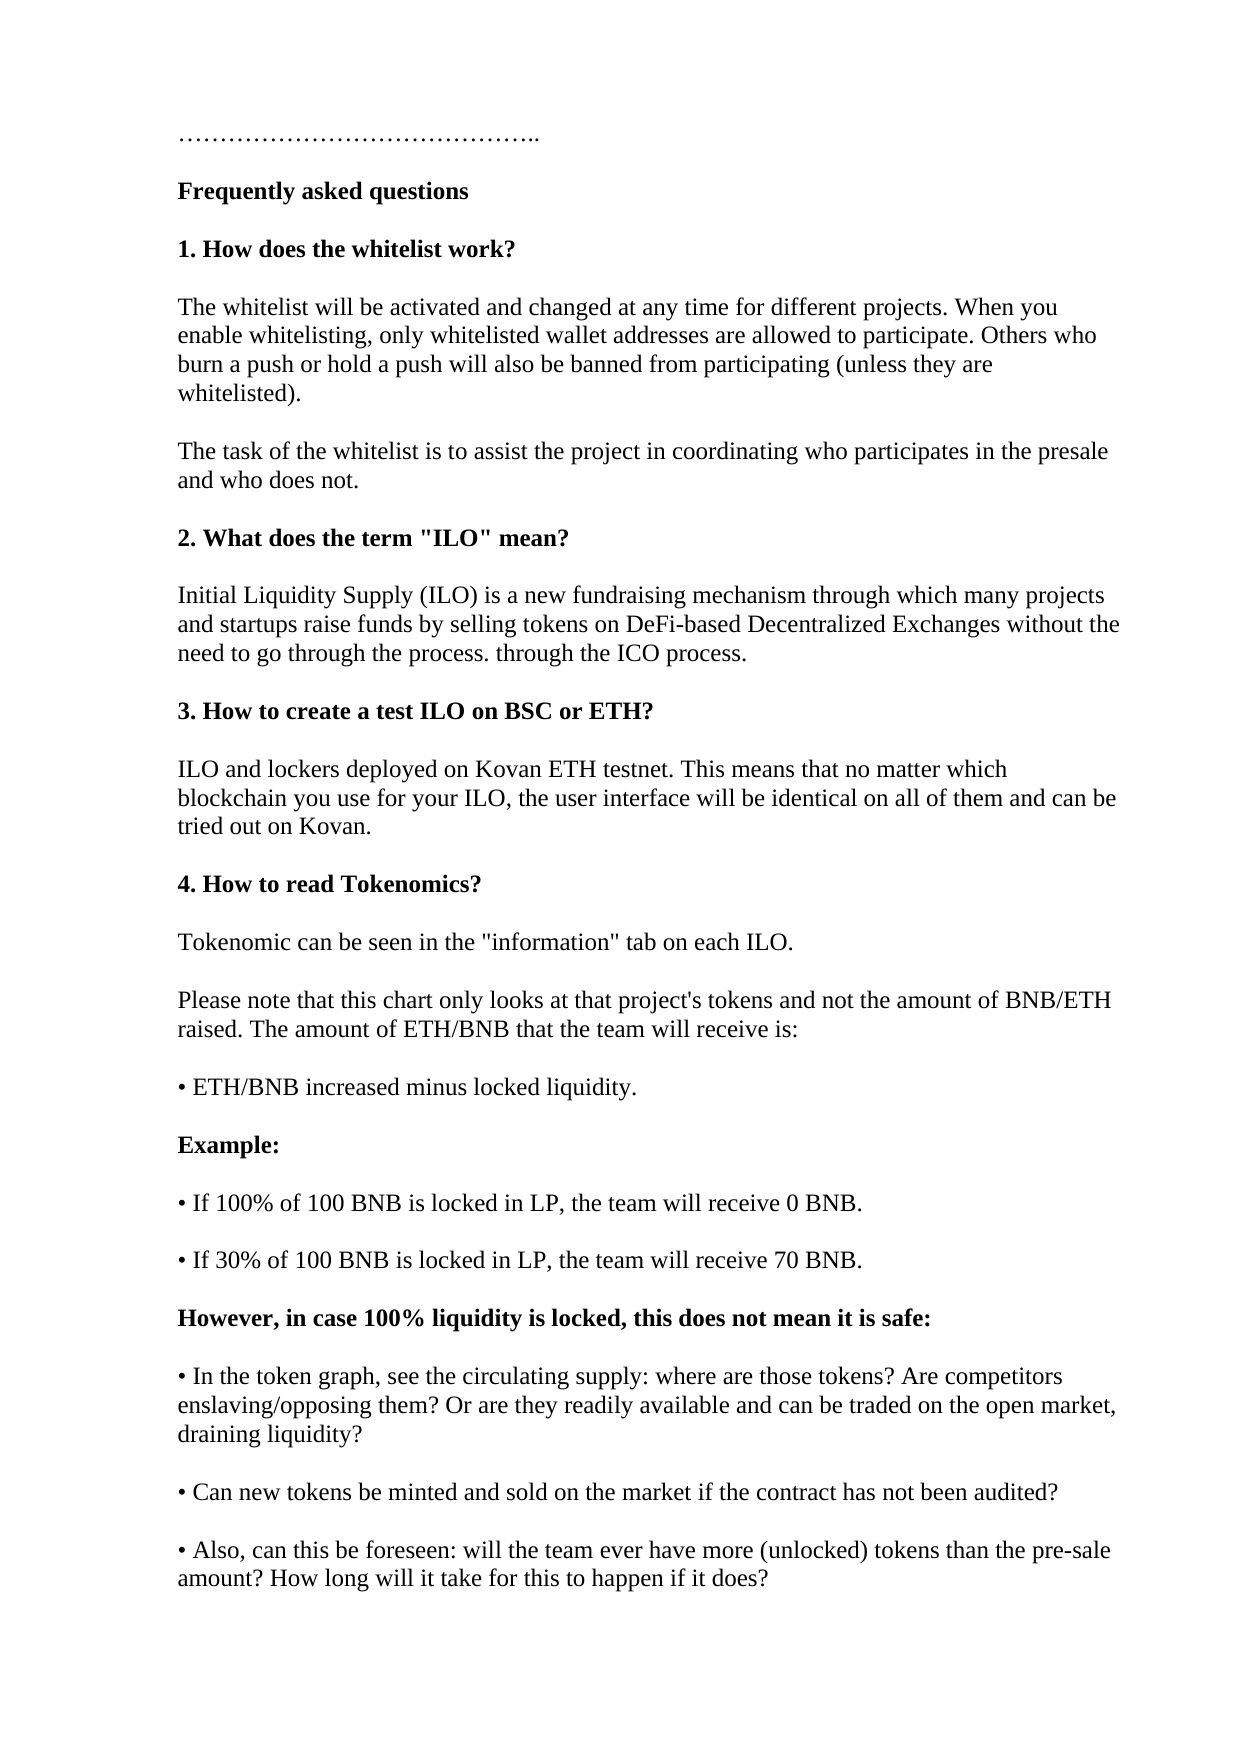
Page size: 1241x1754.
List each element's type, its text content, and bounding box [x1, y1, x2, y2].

text The task of the whitelist is to assist the project in coordinating who participates in the presale and who does not. [177, 436, 1122, 493]
text • If 100% of 100 BNB is locked in LP, the team will receive 0 BNB. [177, 1188, 1122, 1216]
text 4. How to read Tokenomics? [177, 869, 1122, 898]
text 2. What does the term "ILO" mean? [177, 523, 1122, 551]
text 3. How to create a test ILO on BSC or ETH? [177, 696, 1122, 725]
text • If 30% of 100 BNB is locked in LP, the team will receive 70 BNB. [177, 1246, 1122, 1274]
text Initial Liquidity Supply (ILO) is a new fundraising mechanism through which many projects and startups raise funds by selling tokens on DeFi-based Decentralized Exchanges without the need to go through the process. through the ICO process. [177, 581, 1122, 667]
text 1. How does the whitelist work? [177, 234, 1122, 263]
text However, in case 100% liquidity is locked, this does not mean it is safe: [177, 1303, 1122, 1332]
text • Can new tokens be minted and sold on the market if the contract has not been audited? [177, 1477, 1122, 1506]
text The whitelist will be activated and changed at any time for different projects. When you enable whitelisting, only whitelisted wallet addresses are allowed to participate. Others who burn a push or hold a push will also be banned from participating (unless they are whitelisted). [177, 292, 1122, 407]
text • ETH/BNB increased minus locked liquidity. [177, 1072, 1122, 1101]
text Frequently asked questions [177, 176, 1122, 205]
text • Also, can this be foreseen: will the team ever have more (unlocked) tokens than the pre-sale amount? How long will it take for this to happen if it does? [177, 1535, 1122, 1592]
text …………………………………….. [177, 118, 1122, 147]
text Please note that this chart only looks at that project's tokens and not the amount of BNB/ETH raised. The amount of ETH/BNB that the team will receive is: [177, 985, 1122, 1043]
text ILO and lockers deployed on Kovan ETH testnet. This means that no matter which blockchain you use for your ILO, the user interface will be identical on all of them and can be tried out on Kovan. [177, 754, 1122, 840]
text Example: [177, 1130, 1122, 1158]
text • In the token graph, see the circulating supply: where are those tokens? Are competitors enslaving/opposing them? Or are they readily available and can be traded on the open market, draining liquidity? [177, 1361, 1122, 1448]
text Tokenomic can be seen in the "information" tab on each ILO. [177, 927, 1122, 956]
